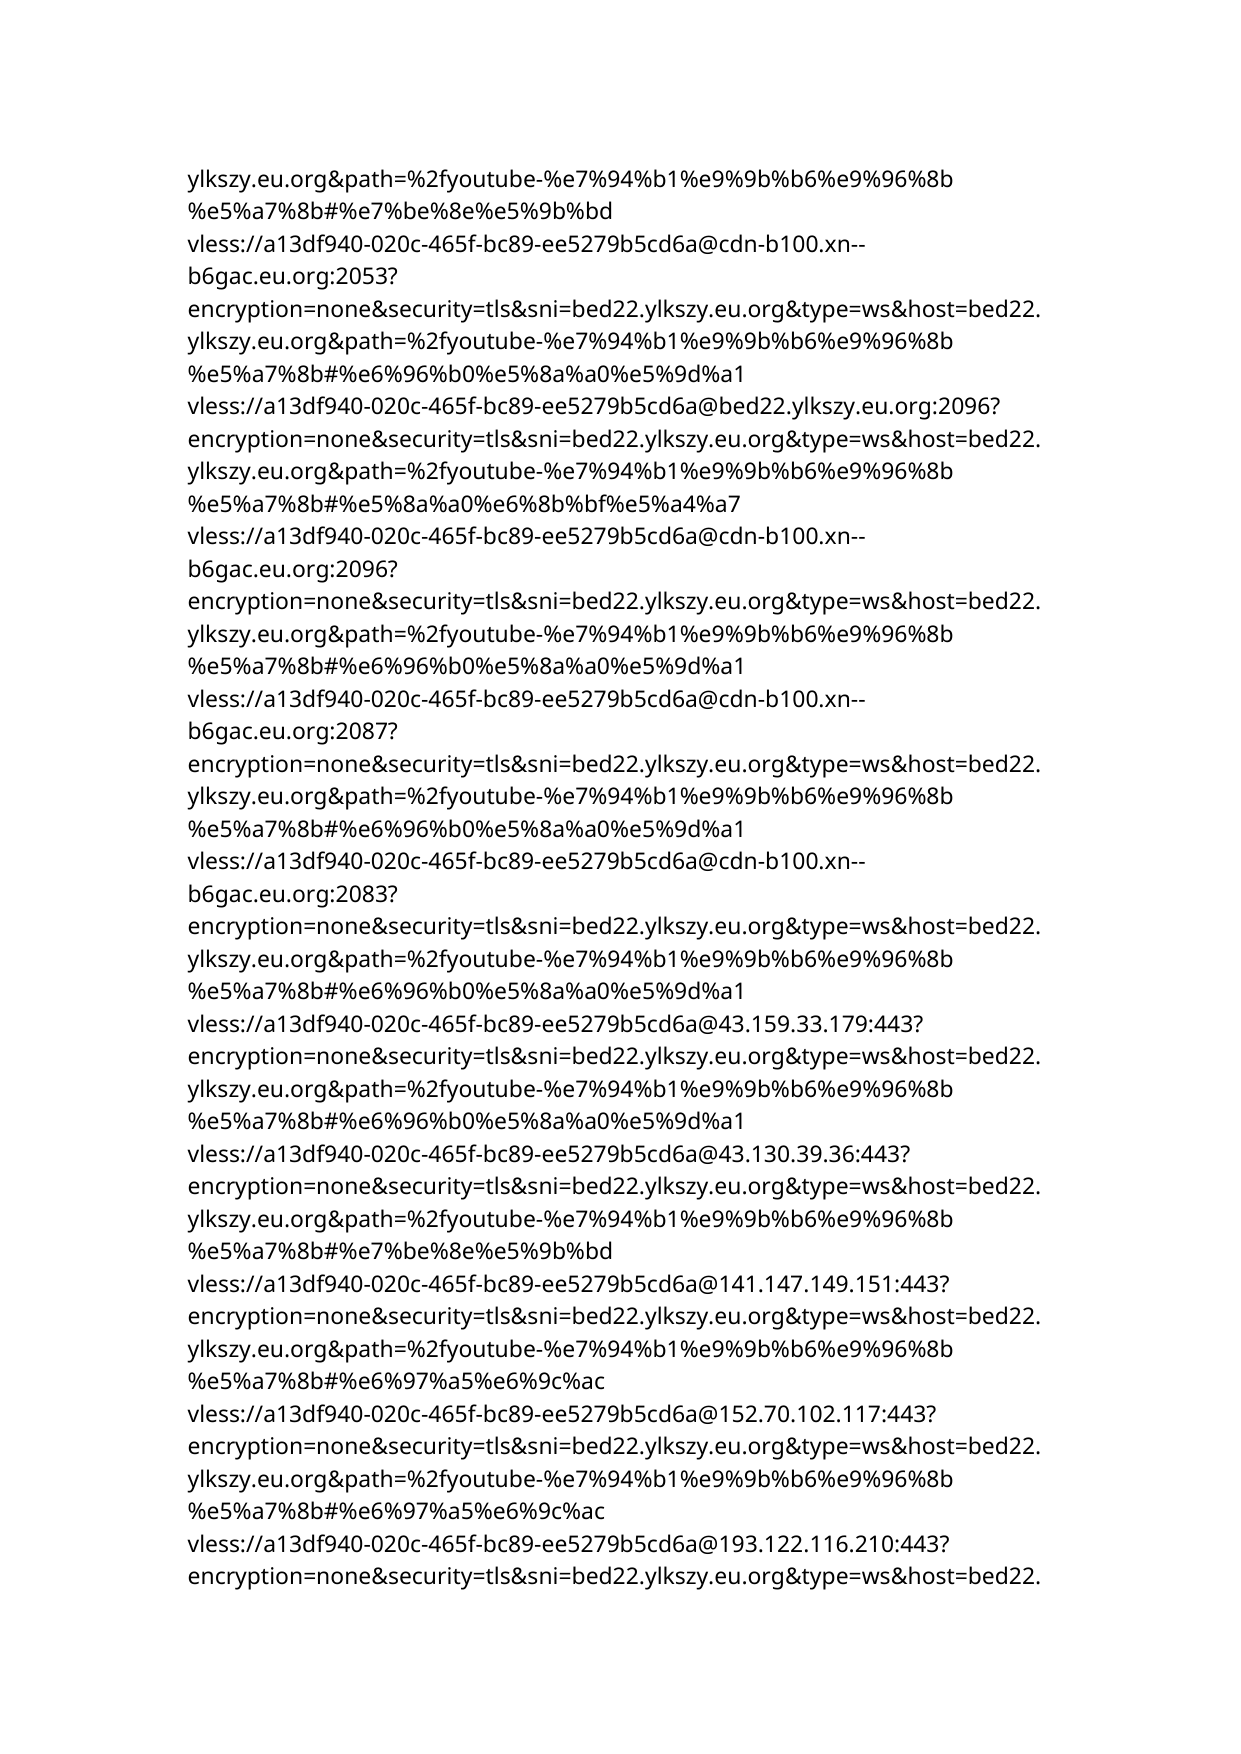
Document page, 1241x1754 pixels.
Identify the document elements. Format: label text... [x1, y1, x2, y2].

text vless://a13df940-020c-465f-bc89-ee5279b5cd6a@43.159.33.179:443?encryption=none&security=tls&sni=bed22.ylkszy.eu.org&type=ws&host=bed22.ylkszy.eu.org&path=%2fyoutube-%e7%94%b1%e9%9b%b6%e9%96%8b%e5%a7%8b#%e6%96%b0%e5%8a%a0%e5%9d%a1 [187, 1007, 1053, 1137]
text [187, 162, 1053, 227]
text vless://a13df940-020c-465f-bc89-ee5279b5cd6a@cdn-b100.xn--b6gac.eu.org:2053?encryption=none&security=tls&sni=bed22.ylkszy.eu.org&type=ws&host=bed22.ylkszy.eu.org&path=%2fyoutube-%e7%94%b1%e9%9b%b6%e9%96%8b%e5%a7%8b#%e6%96%b0%e5%8a%a0%e5%9d%a1 [187, 227, 1053, 389]
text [187, 1527, 1053, 1592]
text vless://a13df940-020c-465f-bc89-ee5279b5cd6a@cdn-b100.xn--b6gac.eu.org:2083?encryption=none&security=tls&sni=bed22.ylkszy.eu.org&type=ws&host=bed22.ylkszy.eu.org&path=%2fyoutube-%e7%94%b1%e9%9b%b6%e9%96%8b%e5%a7%8b#%e6%96%b0%e5%8a%a0%e5%9d%a1 [187, 844, 1053, 1007]
text vless://a13df940-020c-465f-bc89-ee5279b5cd6a@cdn-b100.xn--b6gac.eu.org:2096?encryption=none&security=tls&sni=bed22.ylkszy.eu.org&type=ws&host=bed22.ylkszy.eu.org&path=%2fyoutube-%e7%94%b1%e9%9b%b6%e9%96%8b%e5%a7%8b#%e6%96%b0%e5%8a%a0%e5%9d%a1 [187, 519, 1053, 682]
text vless://a13df940-020c-465f-bc89-ee5279b5cd6a@bed22.ylkszy.eu.org:2096?encryption=none&security=tls&sni=bed22.ylkszy.eu.org&type=ws&host=bed22.ylkszy.eu.org&path=%2fyoutube-%e7%94%b1%e9%9b%b6%e9%96%8b%e5%a7%8b#%e5%8a%a0%e6%8b%bf%e5%a4%a7 [187, 389, 1053, 519]
text vless://a13df940-020c-465f-bc89-ee5279b5cd6a@43.130.39.36:443?encryption=none&security=tls&sni=bed22.ylkszy.eu.org&type=ws&host=bed22.ylkszy.eu.org&path=%2fyoutube-%e7%94%b1%e9%9b%b6%e9%96%8b%e5%a7%8b#%e7%be%8e%e5%9b%bd [187, 1137, 1053, 1267]
text vless://a13df940-020c-465f-bc89-ee5279b5cd6a@152.70.102.117:443?encryption=none&security=tls&sni=bed22.ylkszy.eu.org&type=ws&host=bed22.ylkszy.eu.org&path=%2fyoutube-%e7%94%b1%e9%9b%b6%e9%96%8b%e5%a7%8b#%e6%97%a5%e6%9c%ac [187, 1397, 1053, 1527]
text vless://a13df940-020c-465f-bc89-ee5279b5cd6a@141.147.149.151:443?encryption=none&security=tls&sni=bed22.ylkszy.eu.org&type=ws&host=bed22.ylkszy.eu.org&path=%2fyoutube-%e7%94%b1%e9%9b%b6%e9%96%8b%e5%a7%8b#%e6%97%a5%e6%9c%ac [187, 1267, 1053, 1397]
text vless://a13df940-020c-465f-bc89-ee5279b5cd6a@cdn-b100.xn--b6gac.eu.org:2087?encryption=none&security=tls&sni=bed22.ylkszy.eu.org&type=ws&host=bed22.ylkszy.eu.org&path=%2fyoutube-%e7%94%b1%e9%9b%b6%e9%96%8b%e5%a7%8b#%e6%96%b0%e5%8a%a0%e5%9d%a1 [187, 682, 1053, 844]
